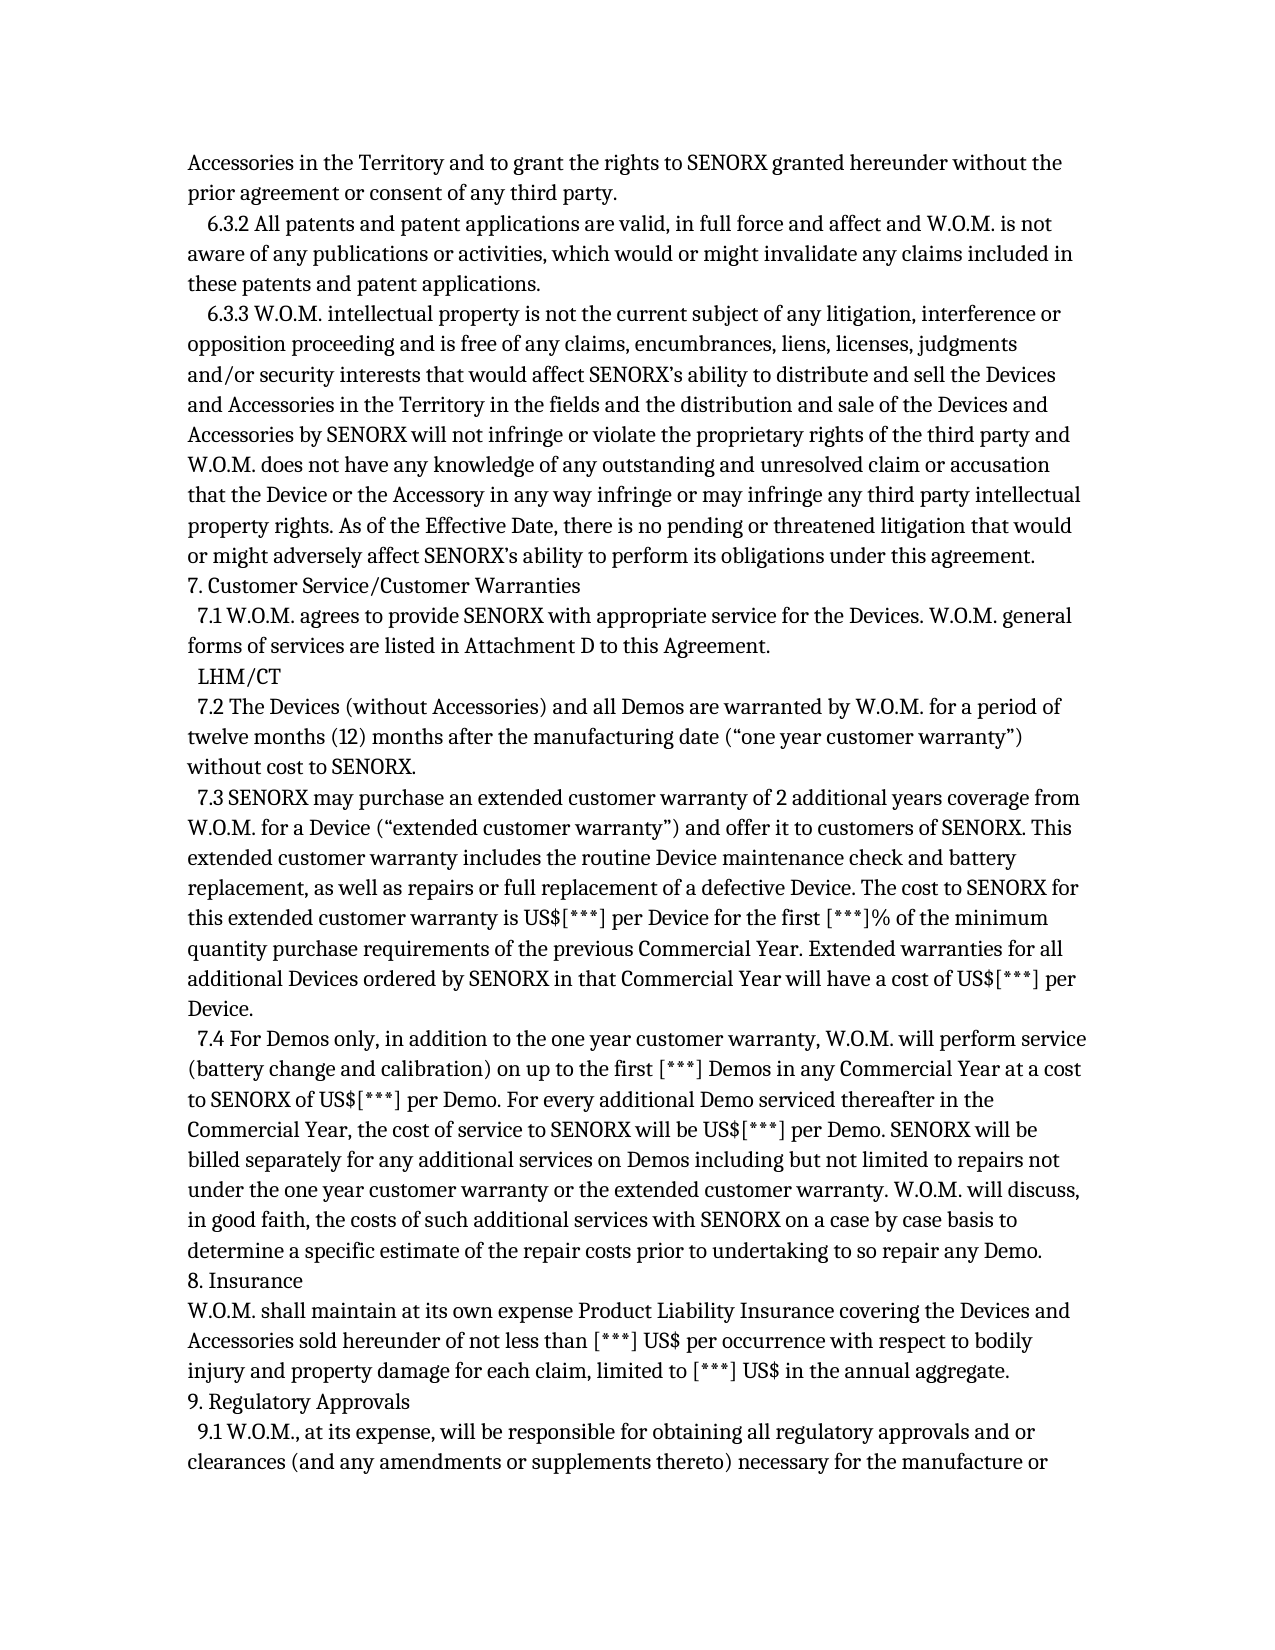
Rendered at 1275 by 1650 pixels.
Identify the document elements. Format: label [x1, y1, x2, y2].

text [187, 150, 1087, 1475]
